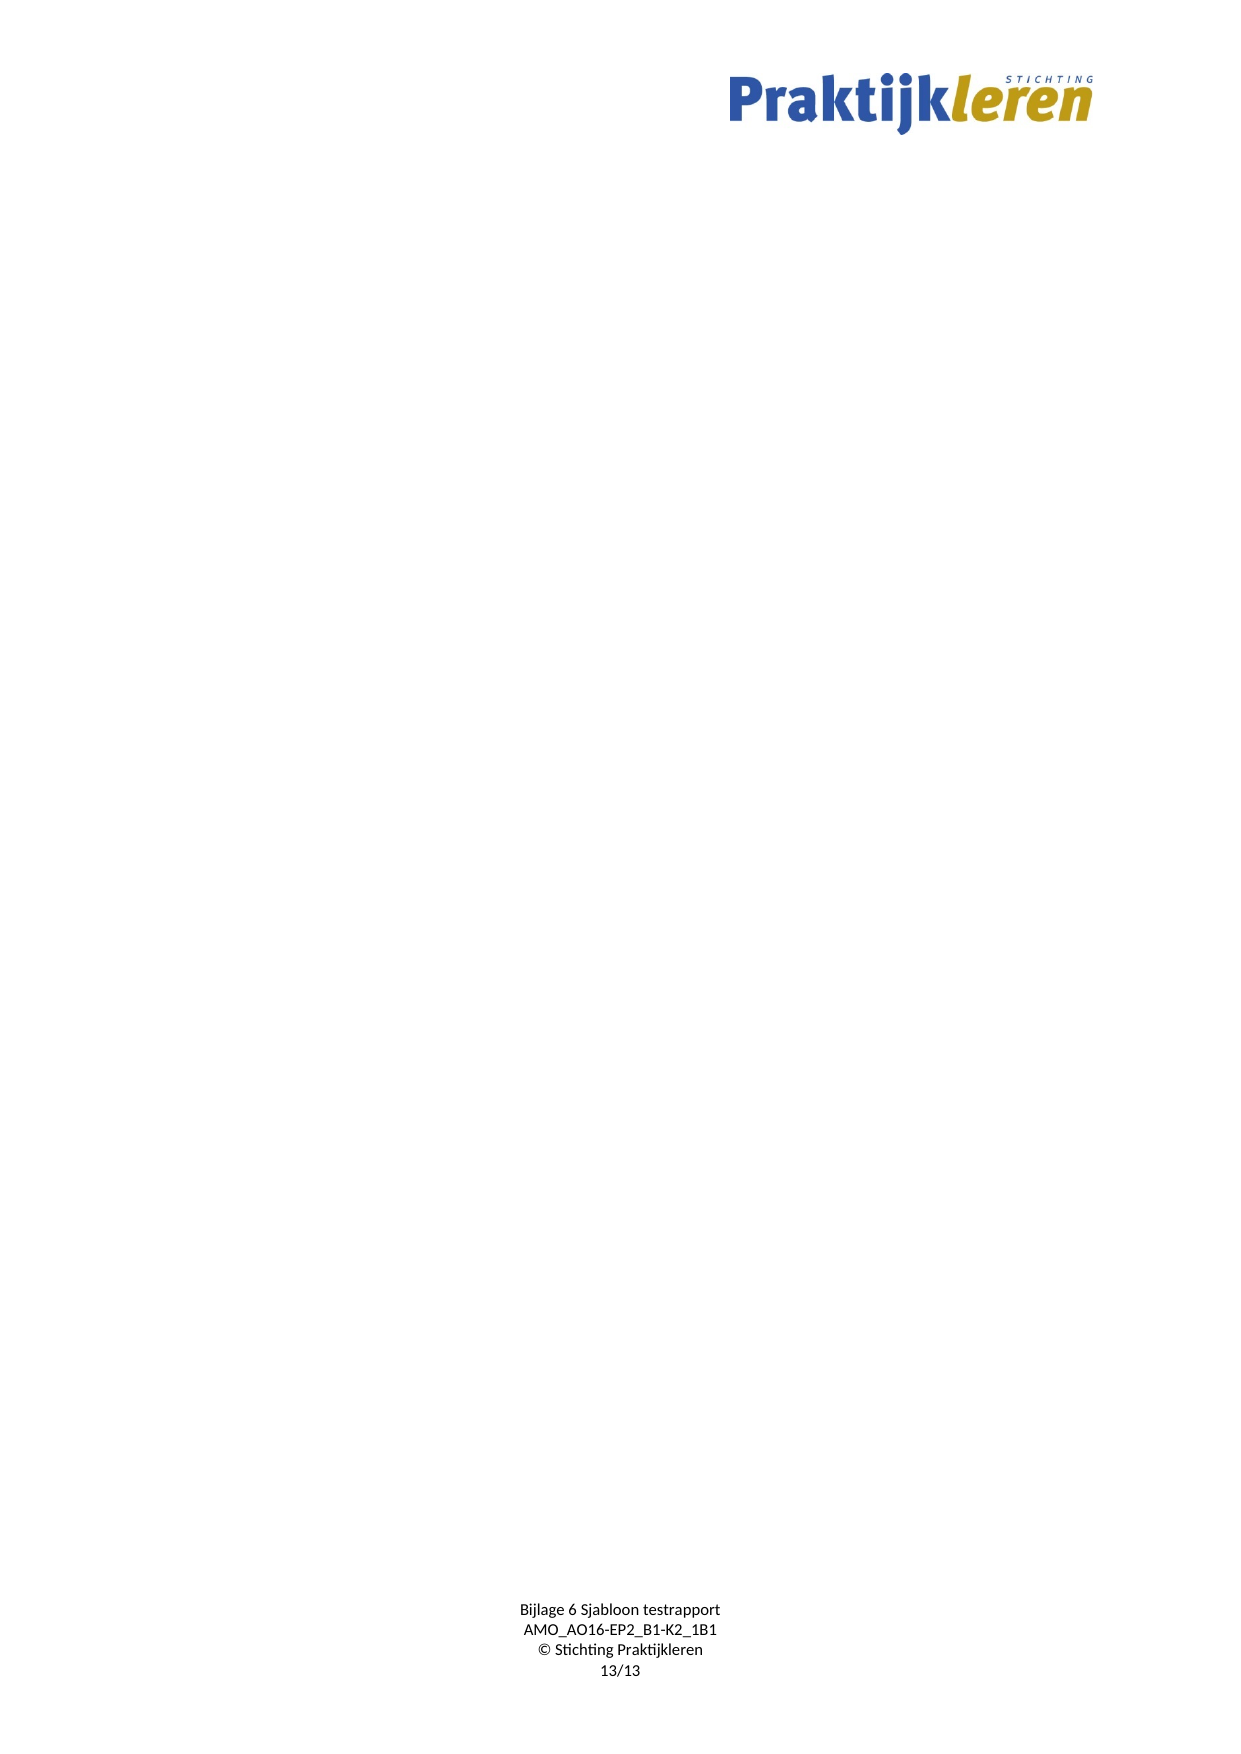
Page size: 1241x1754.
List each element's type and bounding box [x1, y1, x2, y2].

picture [730, 73, 1093, 135]
